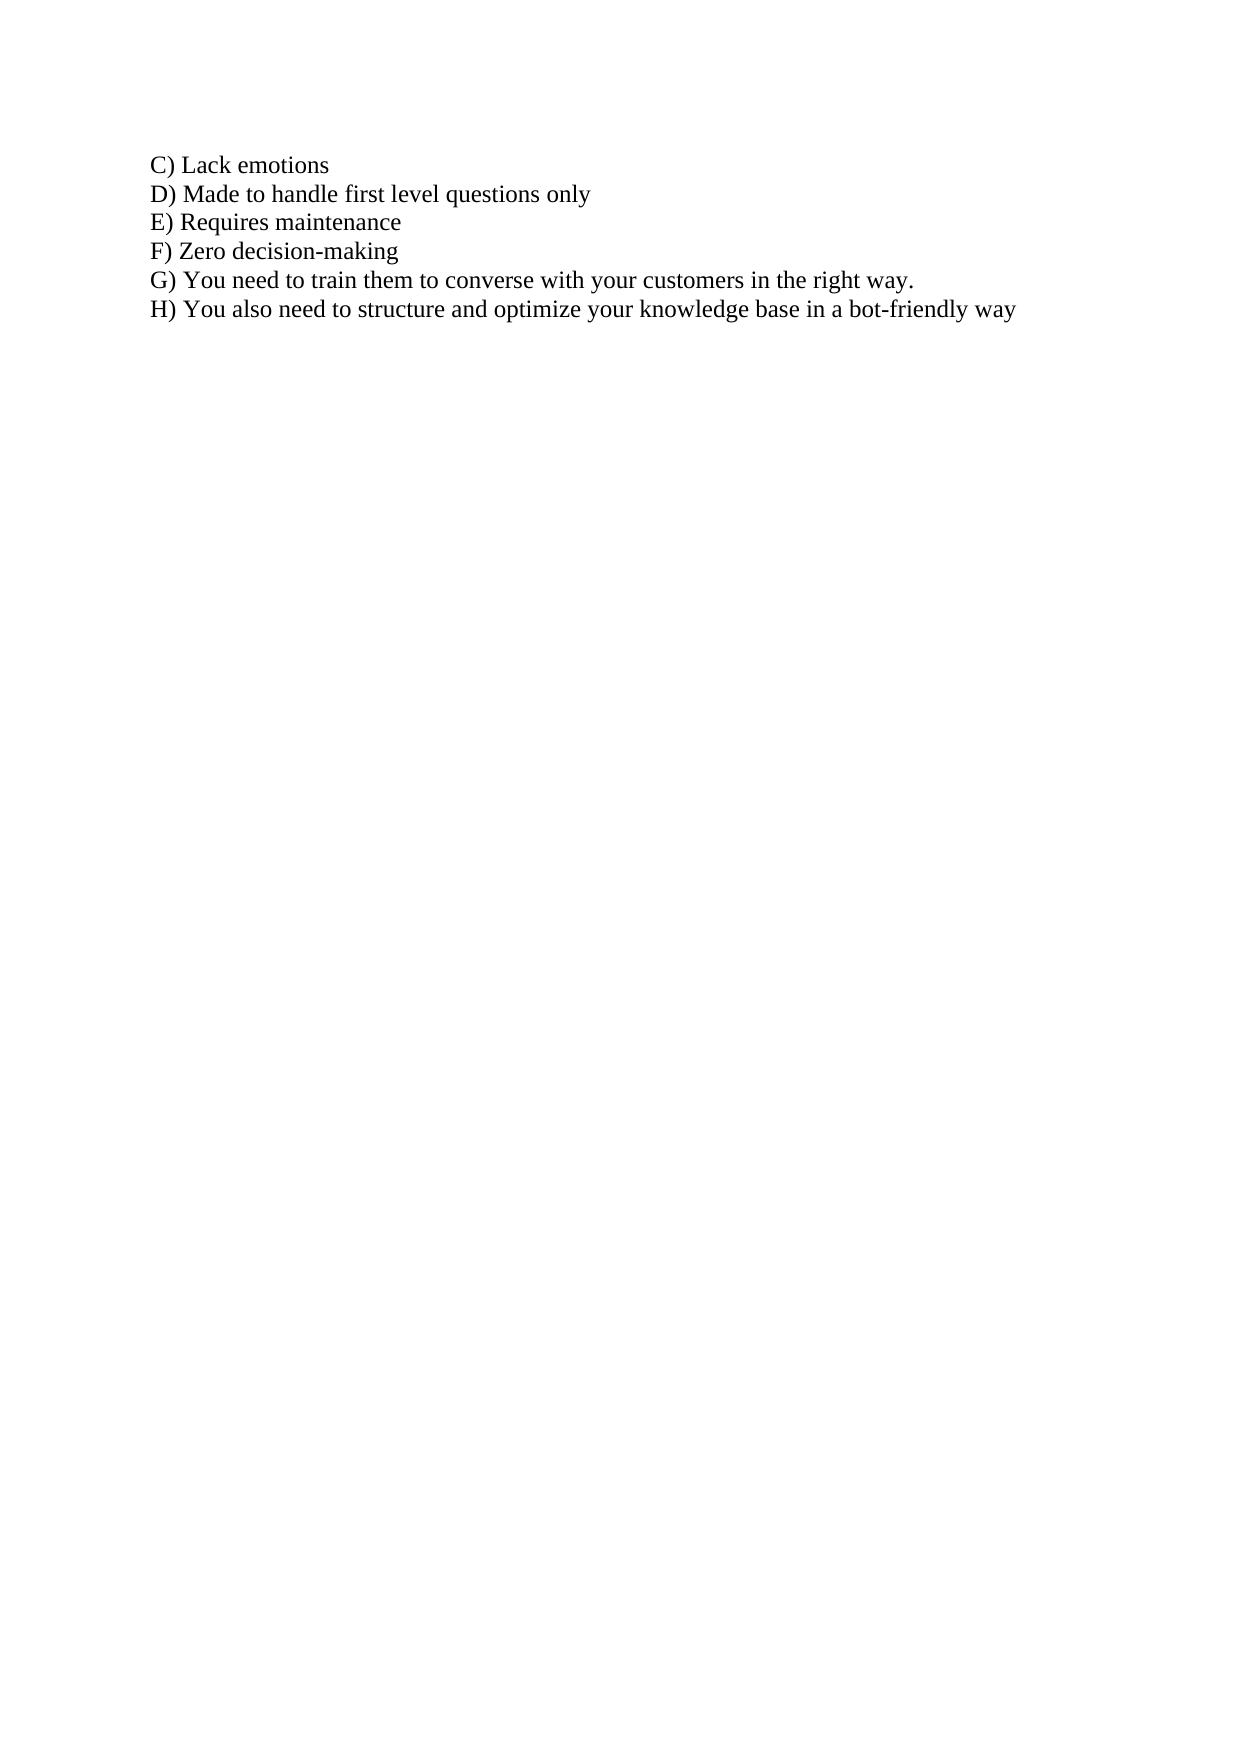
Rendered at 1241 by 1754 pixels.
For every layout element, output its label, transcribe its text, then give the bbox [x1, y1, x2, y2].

list You also need to structure and optimize your knowledge base in a bot-friendly way [150, 294, 1090, 322]
list You need to train them to converse with your customers in the right way. [150, 265, 1090, 294]
list Lack emotions [150, 150, 1090, 179]
list Zero decision-making [150, 236, 1090, 265]
list Requires maintenance [150, 207, 1090, 236]
list Made to handle first level questions only [150, 179, 1090, 207]
